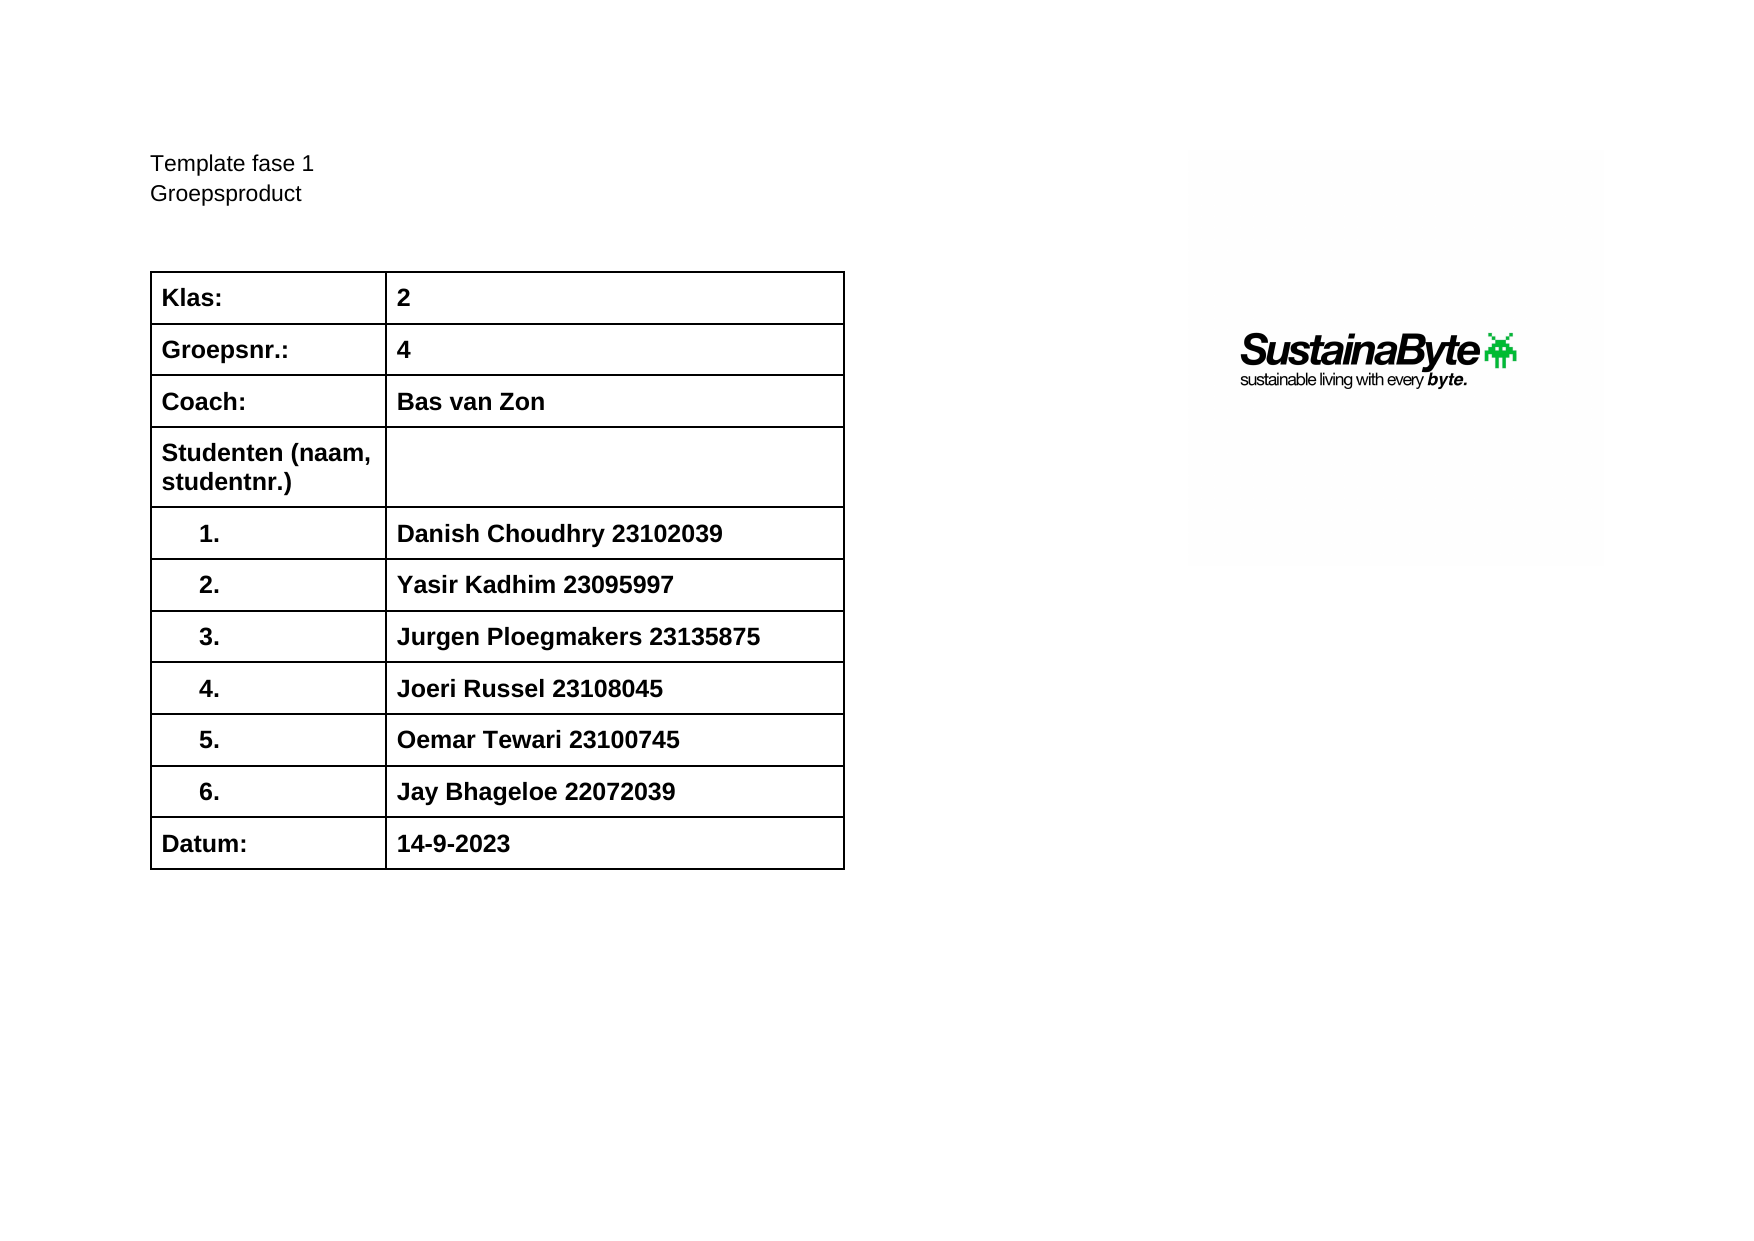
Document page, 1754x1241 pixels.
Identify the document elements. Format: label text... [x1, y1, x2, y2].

table_header Klas: [152, 273, 385, 322]
table_cell [152, 612, 385, 661]
table_cell [387, 428, 843, 506]
table_cell Groepsnr.: [152, 325, 385, 374]
table_cell Jurgen Ploegmakers 23135875 [387, 612, 843, 661]
table_cell [152, 560, 385, 609]
table_cell Datum: [152, 818, 385, 868]
table_cell Oemar Tewari 23100745 [387, 715, 843, 764]
table_cell Bas van Zon [387, 376, 843, 426]
table_cell Joeri Russel 23108045 [387, 663, 843, 713]
table_cell Coach: [152, 376, 385, 426]
table_cell 14-9-2023 [387, 818, 843, 868]
table_cell Yasir Kadhim 23095997 [387, 560, 843, 609]
table_cell Studenten (naam, studentnr.) [152, 428, 385, 506]
table_cell [152, 508, 385, 558]
text Groepsproduct [150, 180, 1604, 207]
text Template fase 1 [150, 150, 1604, 176]
table_header 2 [387, 273, 843, 322]
table_cell [152, 767, 385, 816]
table_cell [152, 663, 385, 713]
table_cell 4 [387, 325, 843, 374]
table_cell Jay Bhageloe 22072039 [387, 767, 843, 816]
table_cell [152, 715, 385, 764]
table_cell Danish Choudhry 23102039 [387, 508, 843, 558]
